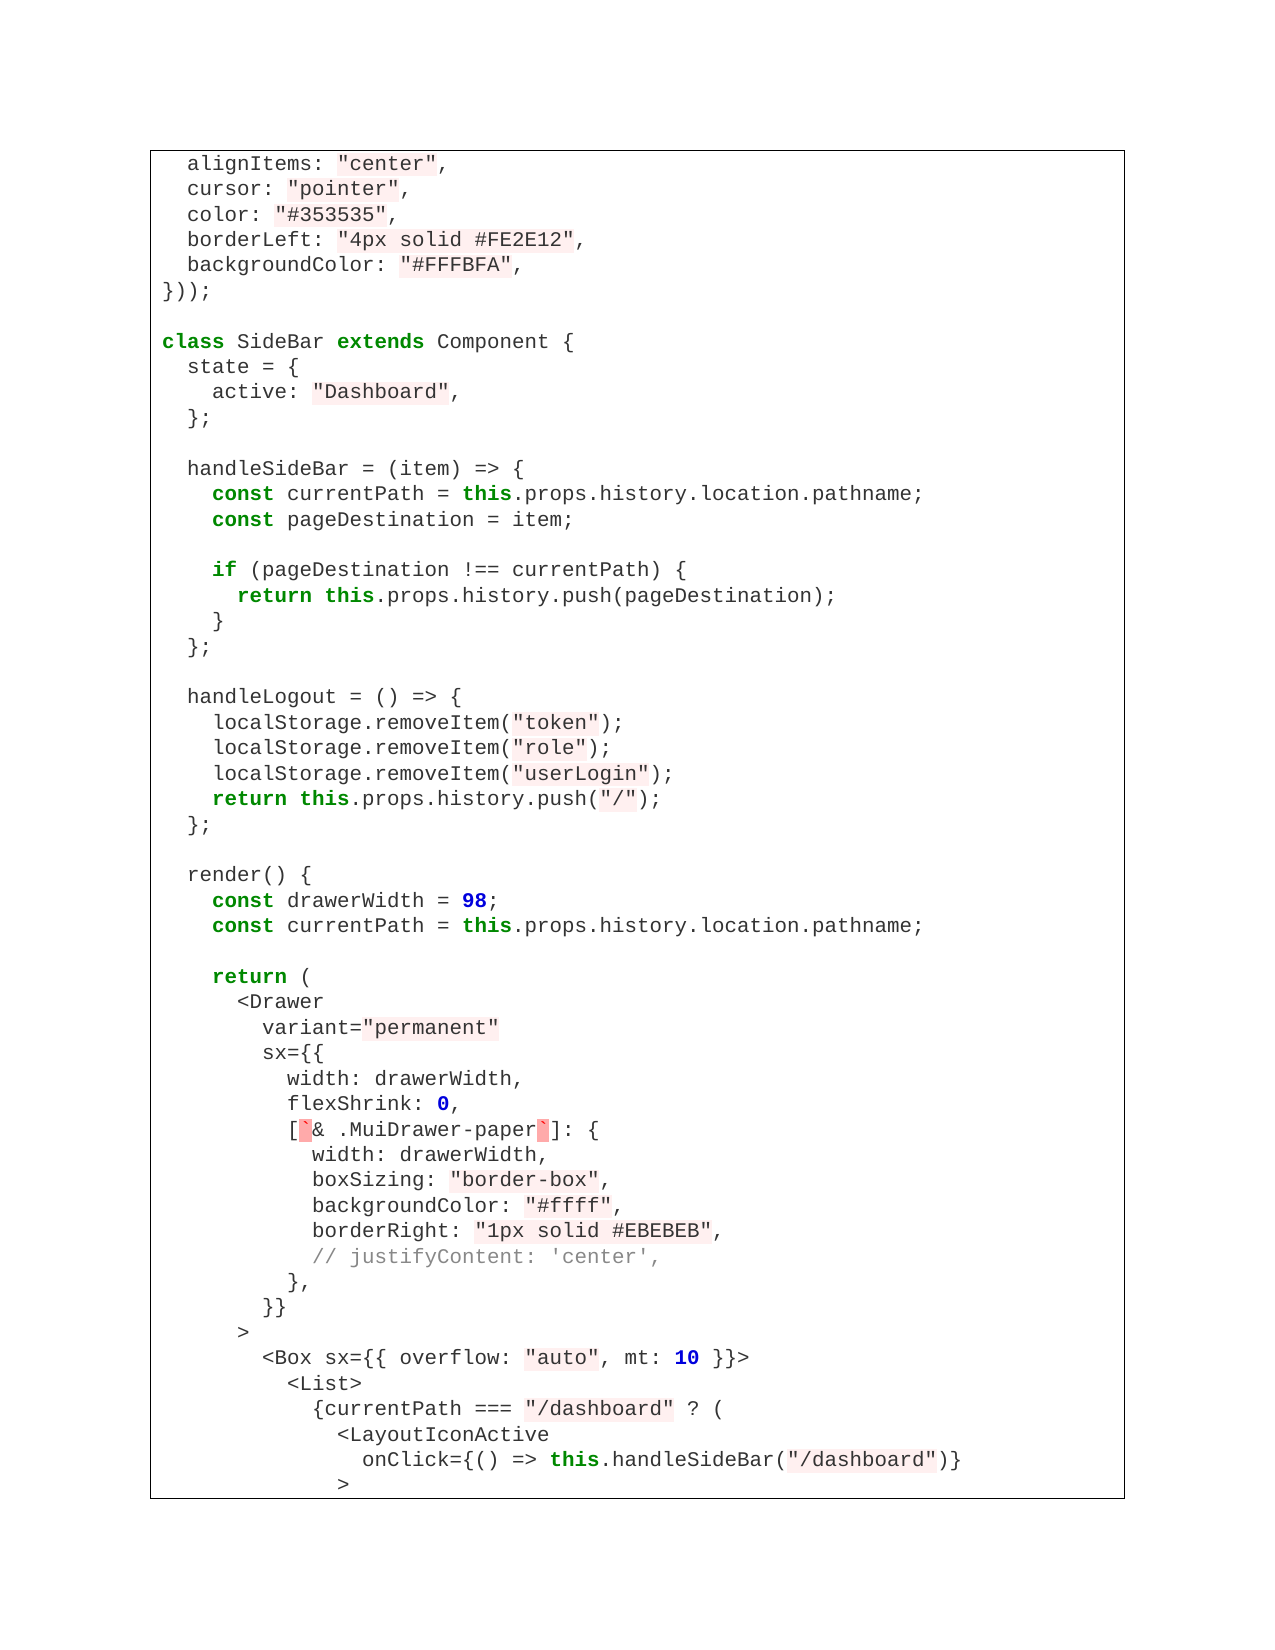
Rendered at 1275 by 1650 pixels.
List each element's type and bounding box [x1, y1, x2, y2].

table_header [151, 151, 1124, 1498]
